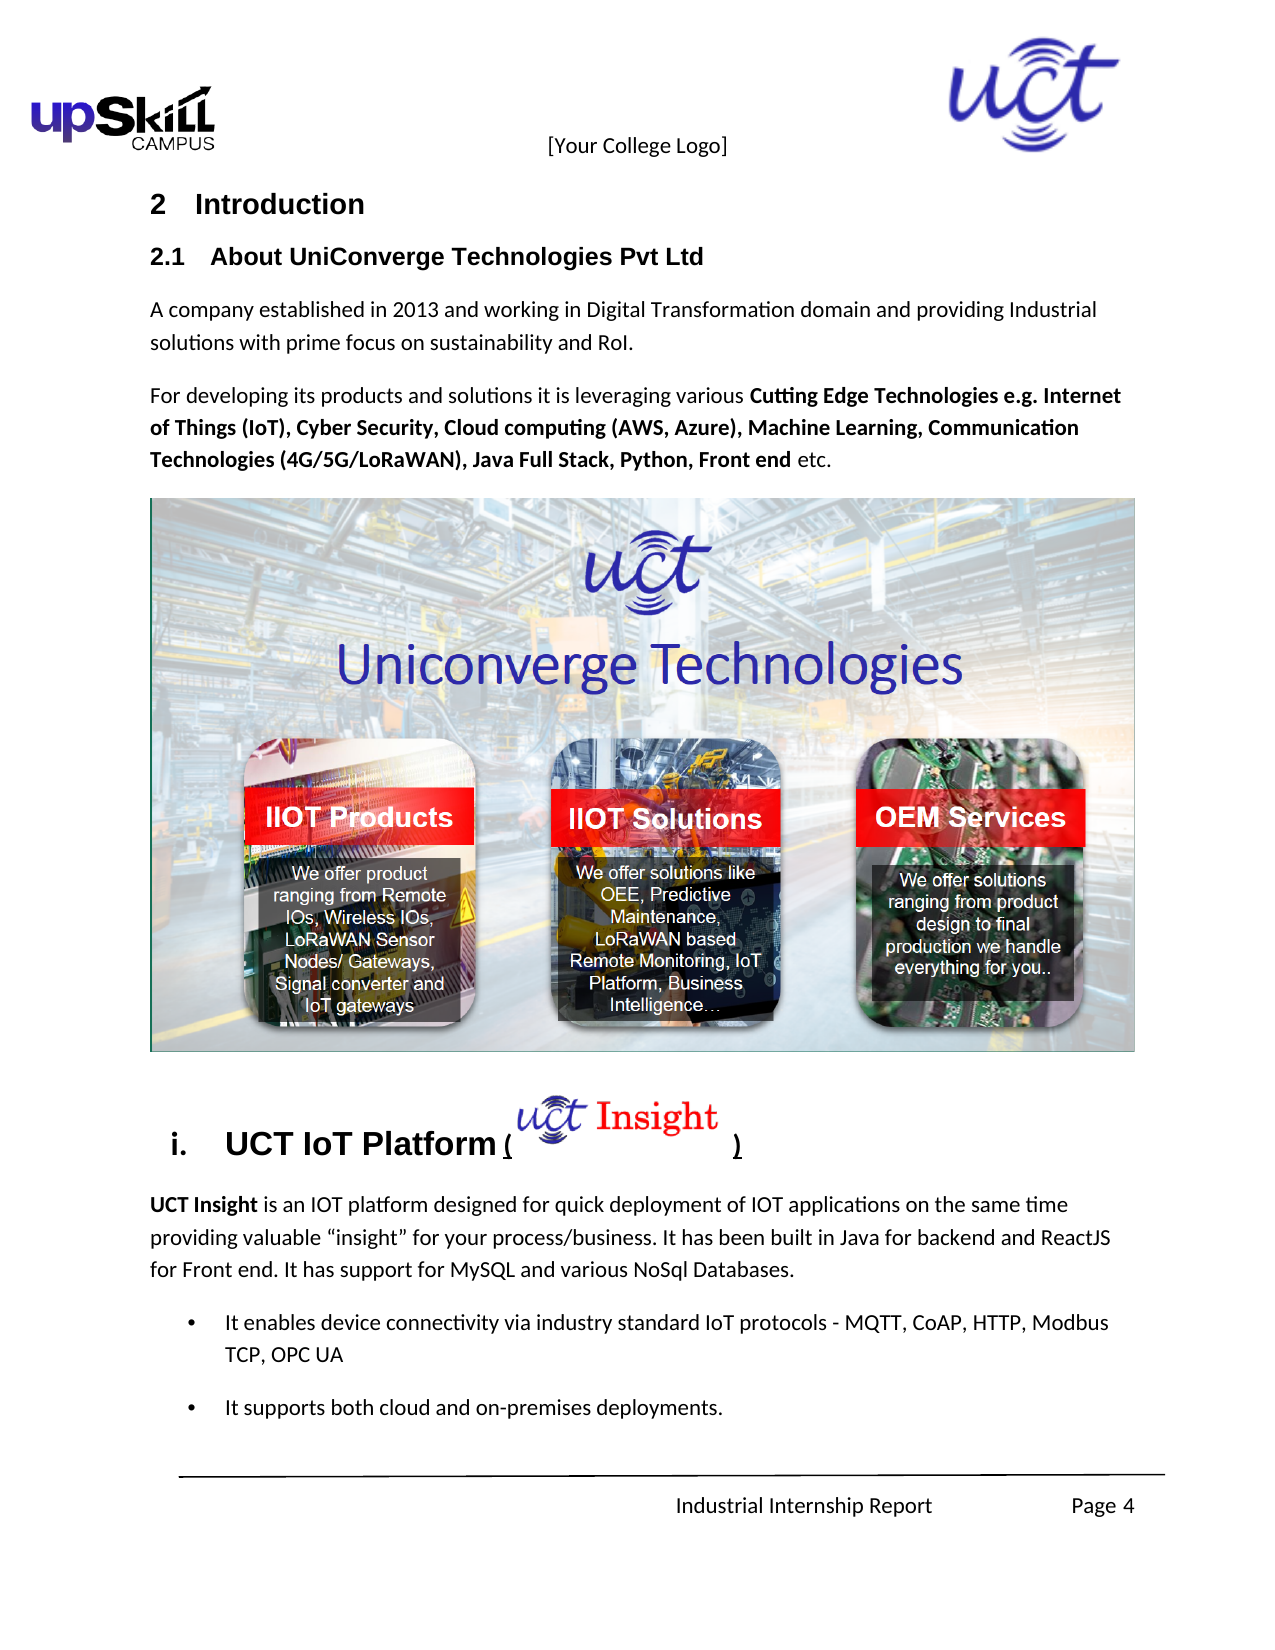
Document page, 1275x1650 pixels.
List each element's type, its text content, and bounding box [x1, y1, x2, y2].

subtitle About UniConverge Technologies Pvt Ltd [150, 246, 1134, 271]
text UCT Insight is an IOT platform designed for quick deployment of IOT applications on the same time providing valuable “insight” for your process/business. It has been built in Java for backend and ReactJS for Front end. It has support for MySQL and various NoSql Databases. [150, 1191, 1134, 1283]
picture [0, 73, 246, 154]
picture [946, 28, 1125, 154]
text A company established in 2013 and working in Digital Transformation domain and providing Industrial solutions with prime focus on sustainability and RoI. [150, 296, 1134, 356]
text For developing its products and solutions it is leveraging various Cutting Edge Technologies e.g. Internet of Things (IoT), Cyber Security, Cloud computing (AWS, Azure), Machine Learning, Communication Technologies (4G/5G/LoRaWAN), Java Full Stack, Python, Front end etc. [150, 381, 1134, 473]
picture [512, 1076, 733, 1156]
subtitle Introduction [150, 187, 1134, 221]
picture [150, 498, 1135, 1052]
list It supports both cloud and on-premises deployments. [187, 1393, 1134, 1421]
list UCT IoT Platform () [187, 1077, 1134, 1164]
list It enables device connectivity via industry standard IoT protocols - MQTT, CoAP, HTTP, Modbus TCP, OPC UA [187, 1308, 1134, 1368]
